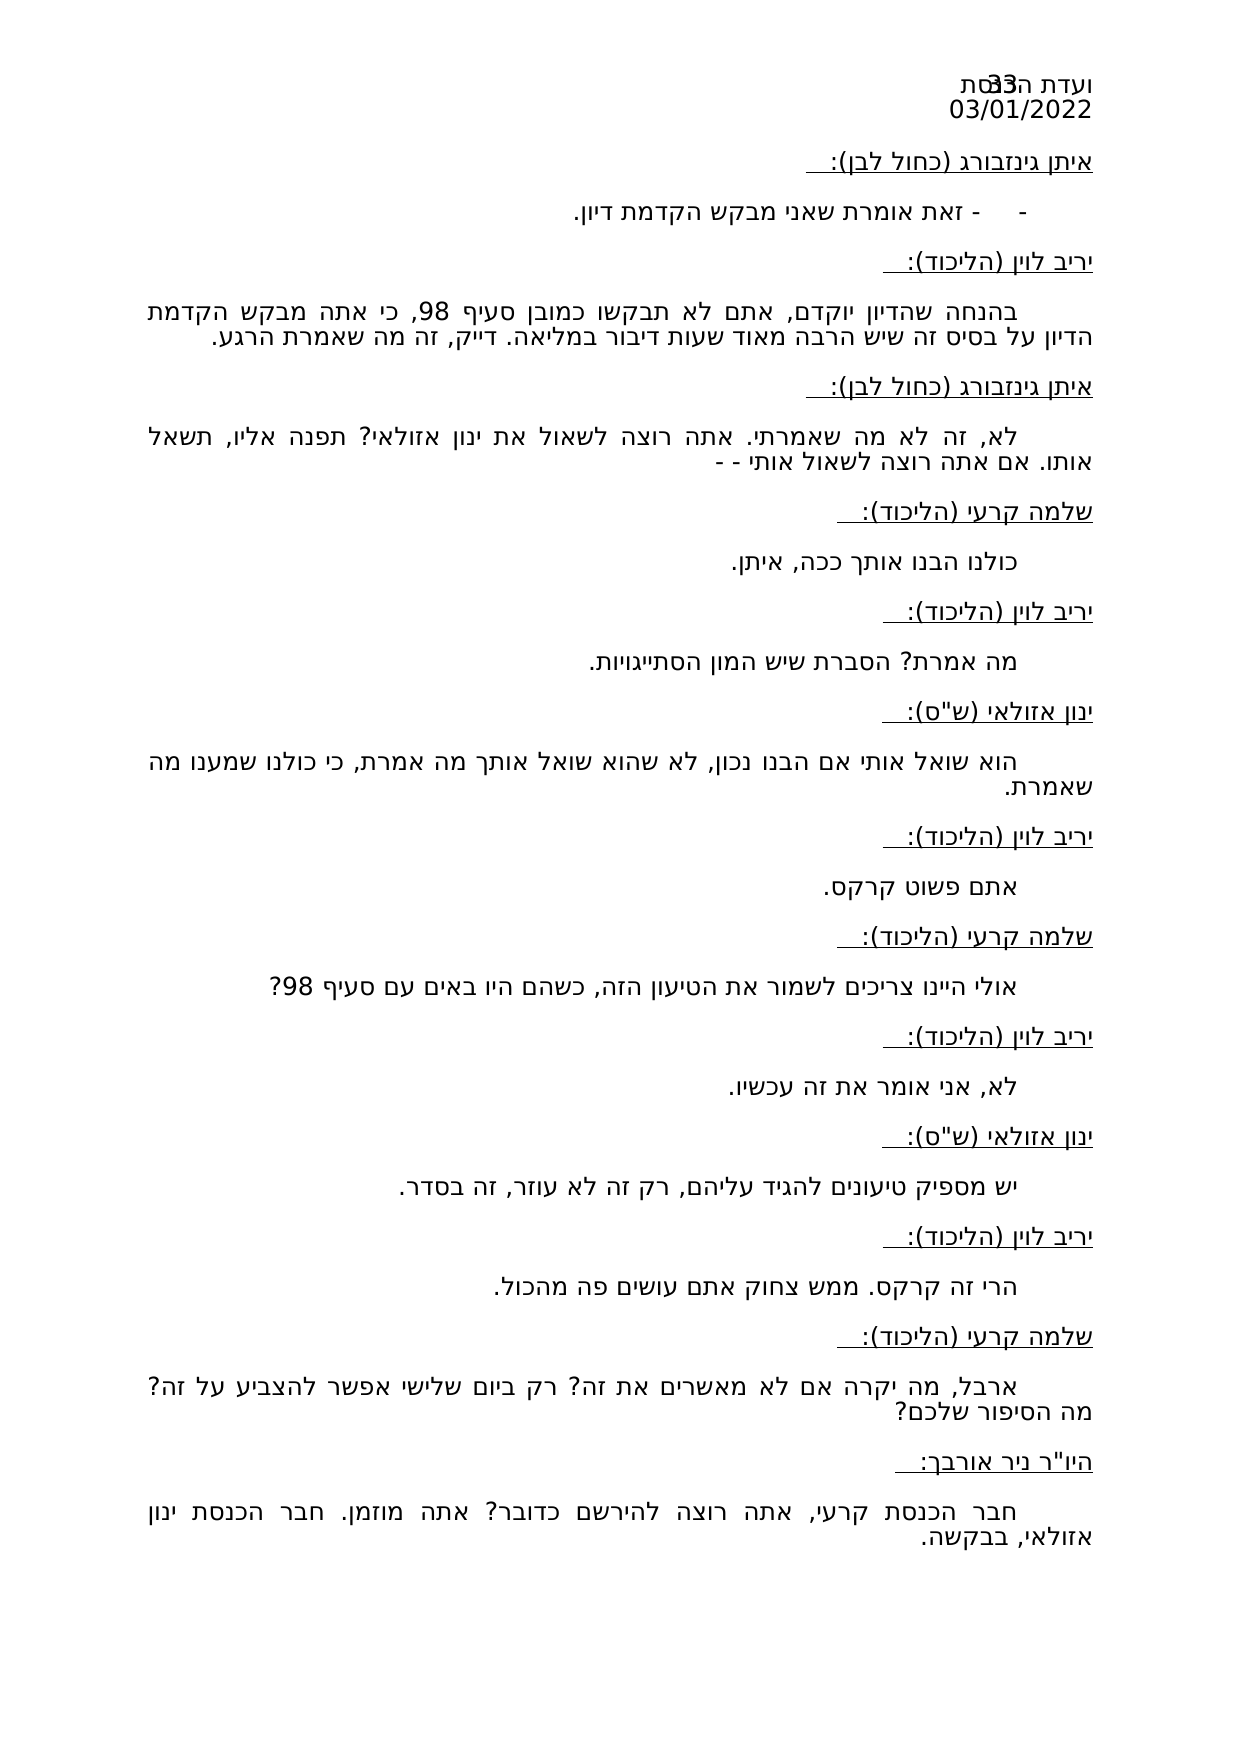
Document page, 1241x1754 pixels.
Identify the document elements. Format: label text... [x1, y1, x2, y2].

list - זאת אומרת שאני מבקש הקדמת דיון. [147, 200, 1018, 225]
text << דובר >> ינון אזולאי (ש"ס): << דובר >> [147, 700, 1093, 725]
text מה אמרת? הסברת שיש המון הסתייגויות. [147, 650, 1093, 675]
text << דובר >> איתן גינזבורג (כחול לבן): << דובר >> [147, 150, 1093, 175]
text << יור >> היו"ר ניר אורבך: << יור >> [147, 1450, 1093, 1475]
text << דובר >> ינון אזולאי (ש"ס): << דובר >> [147, 1125, 1093, 1150]
text << דובר >> יריב לוין (הליכוד): << דובר >> [147, 600, 1093, 625]
text << דובר >> שלמה קרעי (הליכוד): << דובר >> [147, 925, 1093, 950]
text בהנחה שהדיון יוקדם, אתם לא תבקשו כמובן סעיף 98, כי אתה מבקש הקדמת הדיון על בסיס זה שיש הרבה מאוד שעות דיבור במליאה. דייק, זה מה שאמרת הרגע. [147, 300, 1093, 350]
text יש מספיק טיעונים להגיד עליהם, רק זה לא עוזר, זה בסדר. [147, 1175, 1093, 1200]
text אולי היינו צריכים לשמור את הטיעון הזה, כשהם היו באים עם סעיף 98? [147, 975, 1093, 1000]
text הרי זה קרקס. ממש צחוק אתם עושים פה מהכול. [147, 1275, 1093, 1300]
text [147, 250, 1093, 275]
text << דובר >> יריב לוין (הליכוד): << דובר >> [147, 1225, 1093, 1250]
text לא, זה לא מה שאמרתי. אתה רוצה לשאול את ינון אזולאי? תפנה אליו, תשאל אותו. אם אתה רוצה לשאול אותי - - [147, 425, 1093, 475]
text הוא שואל אותי אם הבנו נכון, לא שהוא שואל אותך מה אמרת, כי כולנו שמענו מה שאמרת. [147, 750, 1093, 800]
text אתם פשוט קרקס. [147, 875, 1093, 900]
text << דובר >> שלמה קרעי (הליכוד): << דובר >> [147, 500, 1093, 525]
text חבר הכנסת קרעי, אתה רוצה להירשם כדובר? אתה מוזמן. חבר הכנסת ינון אזולאי, בבקשה. [147, 1500, 1093, 1550]
text << דובר >> יריב לוין (הליכוד): << דובר >> [147, 825, 1093, 850]
text לא, אני אומר את זה עכשיו. [147, 1075, 1093, 1100]
text ארבל, מה יקרה אם לא מאשרים את זה? רק ביום שלישי אפשר להצביע על זה? מה הסיפור שלכם? [147, 1375, 1093, 1425]
text << דובר >> יריב לוין (הליכוד): << דובר >> [147, 1025, 1093, 1050]
text כולנו הבנו אותך ככה, איתן. [147, 550, 1093, 575]
text << דובר >> איתן גינזבורג (כחול לבן): << דובר >> [147, 375, 1093, 400]
text << דובר >> שלמה קרעי (הליכוד): << דובר >> [147, 1325, 1093, 1350]
